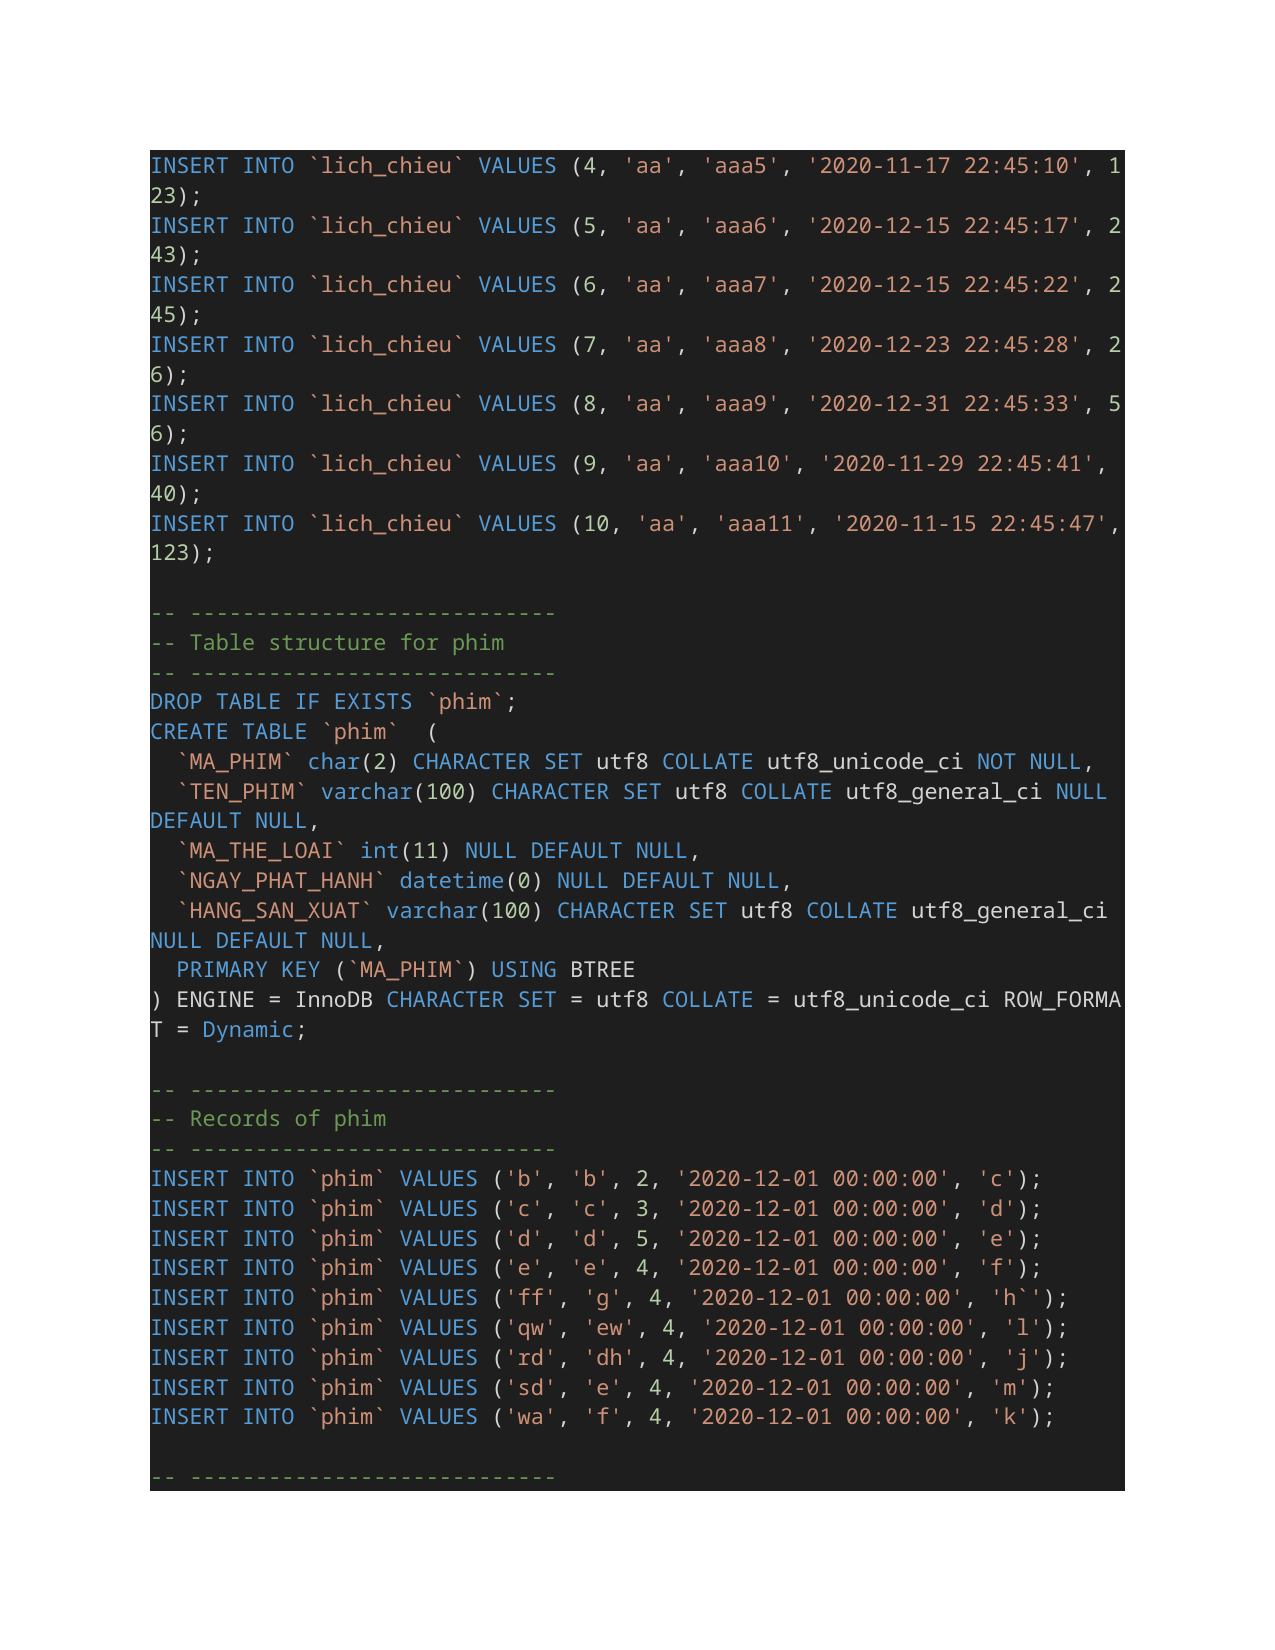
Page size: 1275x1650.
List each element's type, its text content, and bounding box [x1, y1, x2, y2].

text -- Table structure for phim [150, 627, 1125, 656]
text INSERT INTO `phim` VALUES ('rd', 'dh', 4, '2020-12-01 00:00:00', 'j'); [150, 1342, 1125, 1371]
text `NGAY_PHAT_HANH` datetime(0) NULL DEFAULT NULL, [150, 865, 1125, 895]
text `HANG_SAN_XUAT` varchar(100) CHARACTER SET utf8 COLLATE utf8_general_ci NULL DEFAULT NULL, [150, 895, 1125, 954]
text `MA_PHIM` char(2) CHARACTER SET utf8 COLLATE utf8_unicode_ci NOT NULL, [150, 746, 1125, 776]
text INSERT INTO `phim` VALUES ('e', 'e', 4, '2020-12-01 00:00:00', 'f'); [150, 1252, 1125, 1282]
text `TEN_PHIM` varchar(100) CHARACTER SET utf8 COLLATE utf8_general_ci NULL DEFAULT NULL, [150, 776, 1125, 835]
text -- ---------------------------- [150, 597, 1125, 627]
text -- Records of phim [150, 1103, 1125, 1133]
text -- ---------------------------- [150, 656, 1125, 686]
text INSERT INTO `lich_chieu` VALUES (8, 'aa', 'aaa9', '2020-12-31 22:45:33', 56); [150, 388, 1125, 448]
text INSERT INTO `phim` VALUES ('qw', 'ew', 4, '2020-12-01 00:00:00', 'l'); [150, 1312, 1125, 1342]
text -- ---------------------------- [150, 1461, 1125, 1491]
text DROP TABLE IF EXISTS `phim`; [150, 686, 1125, 716]
text INSERT INTO `lich_chieu` VALUES (10, 'aa', 'aaa11', '2020-11-15 22:45:47', 123); [150, 507, 1125, 567]
text INSERT INTO `lich_chieu` VALUES (4, 'aa', 'aaa5', '2020-11-17 22:45:10', 123); [150, 150, 1125, 209]
text INSERT INTO `lich_chieu` VALUES (6, 'aa', 'aaa7', '2020-12-15 22:45:22', 245); [150, 269, 1125, 329]
text INSERT INTO `phim` VALUES ('b', 'b', 2, '2020-12-01 00:00:00', 'c'); [150, 1163, 1125, 1193]
text INSERT INTO `phim` VALUES ('d', 'd', 5, '2020-12-01 00:00:00', 'e'); [150, 1222, 1125, 1252]
text PRIMARY KEY (`MA_PHIM`) USING BTREE [150, 954, 1125, 984]
text `MA_THE_LOAI` int(11) NULL DEFAULT NULL, [150, 835, 1125, 865]
text ) ENGINE = InnoDB CHARACTER SET = utf8 COLLATE = utf8_unicode_ci ROW_FORMAT = Dynamic; [150, 984, 1125, 1044]
text -- ---------------------------- [150, 1073, 1125, 1103]
text INSERT INTO `phim` VALUES ('sd', 'e', 4, '2020-12-01 00:00:00', 'm'); [150, 1371, 1125, 1401]
text CREATE TABLE `phim` ( [150, 716, 1125, 746]
text INSERT INTO `phim` VALUES ('wa', 'f', 4, '2020-12-01 00:00:00', 'k'); [150, 1401, 1125, 1431]
text INSERT INTO `phim` VALUES ('c', 'c', 3, '2020-12-01 00:00:00', 'd'); [150, 1193, 1125, 1222]
text INSERT INTO `lich_chieu` VALUES (7, 'aa', 'aaa8', '2020-12-23 22:45:28', 26); [150, 329, 1125, 388]
text INSERT INTO `lich_chieu` VALUES (9, 'aa', 'aaa10', '2020-11-29 22:45:41', 40); [150, 448, 1125, 507]
text -- ---------------------------- [150, 1133, 1125, 1163]
text INSERT INTO `lich_chieu` VALUES (5, 'aa', 'aaa6', '2020-12-15 22:45:17', 243); [150, 209, 1125, 269]
text INSERT INTO `phim` VALUES ('ff', 'g', 4, '2020-12-01 00:00:00', 'h`'); [150, 1282, 1125, 1312]
